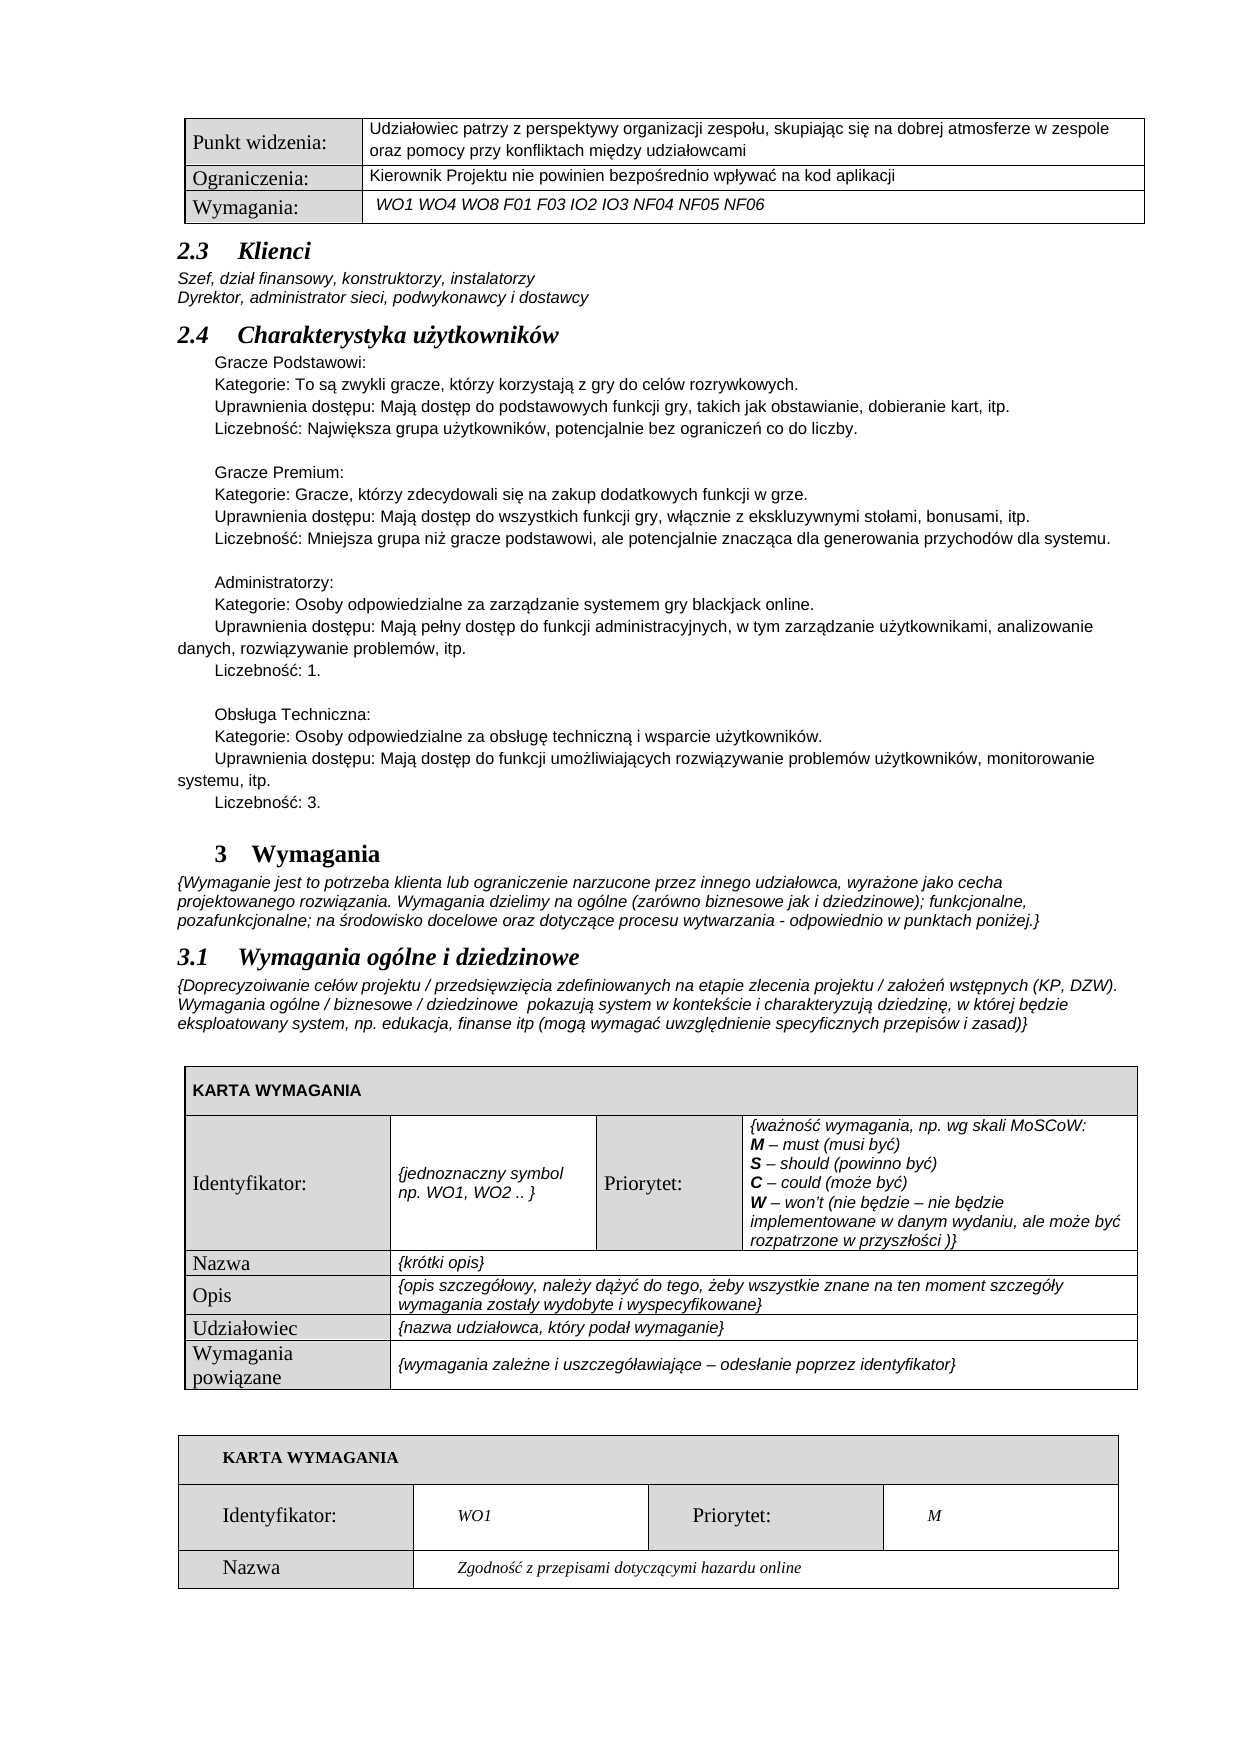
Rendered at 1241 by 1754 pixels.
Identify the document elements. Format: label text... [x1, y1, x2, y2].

table_cell Kierownik Projektu nie powinien bezpośrednio wpływać na kod aplikacji [363, 166, 1144, 190]
table_cell Ograniczenia: [186, 166, 362, 190]
table_cell Udziałowiec patrzy z perspektywy organizacji zespołu, skupiając się na dobrej atmosferze w zespole oraz pomocy przy konfliktach między udziałowcami [363, 119, 1144, 164]
text Administratorzy: [177, 573, 1122, 592]
table_cell Punkt widzenia: [186, 119, 362, 164]
table_cell WO1 WO4 WO8 F01 F03 IO2 IO3 NF04 NF05 NF06 [363, 191, 1144, 222]
table_cell Priorytet: [597, 1116, 742, 1250]
table_cell WO1 [414, 1485, 648, 1550]
table_cell M [884, 1485, 1118, 1550]
table_cell {nazwa udziałowca, który podał wymaganie} [391, 1315, 1137, 1339]
subtitle Wymagania [177, 839, 1122, 868]
text Gracze Premium: [177, 463, 1122, 482]
table_cell Wymagania powiązane [186, 1341, 390, 1389]
table_cell {krótki opis} [391, 1251, 1137, 1275]
table_header KARTA WYMAGANIA [179, 1436, 1118, 1484]
text Uprawnienia dostępu: Mają pełny dostęp do funkcji administracyjnych, w tym zarządzanie użytkownikami, analizowanie danych, rozwiązywanie problemów, itp. [177, 617, 1122, 658]
table_cell {opis szczegółowy, należy dążyć do tego, żeby wszystkie znane na ten moment szczegóły wymagania zostały wydobyte i wyspecyfikowane} [391, 1276, 1137, 1314]
subtitle Klienci [177, 236, 1122, 265]
table_cell Identyfikator: [179, 1485, 413, 1550]
text Kategorie: Osoby odpowiedzialne za obsługę techniczną i wsparcie użytkowników. [177, 727, 1122, 746]
table_cell {wymagania zależne i uszczegóławiające – odesłanie poprzez identyfikator} [391, 1341, 1137, 1389]
text Uprawnienia dostępu: Mają dostęp do wszystkich funkcji gry, włącznie z ekskluzywnymi stołami, bonusami, itp. [177, 507, 1122, 526]
subtitle Charakterystyka użytkowników [177, 320, 1122, 349]
text Kategorie: To są zwykli gracze, którzy korzystają z gry do celów rozrywkowych. [177, 375, 1122, 394]
table_cell Nazwa [186, 1251, 390, 1275]
text Liczebność: 1. [177, 661, 1122, 680]
table_cell Udziałowiec [186, 1315, 390, 1339]
text Uprawnienia dostępu: Mają dostęp do funkcji umożliwiających rozwiązywanie problemów użytkowników, monitorowanie systemu, itp. [177, 748, 1122, 790]
table_cell Wymagania: [186, 191, 362, 222]
text Dyrektor, administrator sieci, podwykonawcy i dostawcy [177, 288, 1122, 307]
table_cell Zgodność z przepisami dotyczącymi hazardu online [414, 1551, 1118, 1588]
table_cell Opis [186, 1276, 390, 1314]
text Kategorie: Osoby odpowiedzialne za zarządzanie systemem gry blackjack online. [177, 595, 1122, 614]
table_cell {ważność wymagania, np. wg skali MoSCoW: M – must (musi być) S – should (powinno być) C – could (może być) W – won’t (nie będzie – nie będzie implementowane w danym wydaniu, ale może być rozpatrzone w przyszłości )} [743, 1116, 1137, 1250]
subtitle Wymagania ogólne i dziedzinowe [177, 942, 1122, 971]
table_cell Identyfikator: [186, 1116, 390, 1250]
text Obsługa Techniczna: [177, 704, 1122, 724]
text Liczebność: Największa grupa użytkowników, potencjalnie bez ograniczeń co do liczby. [177, 419, 1122, 438]
text {Wymaganie jest to potrzeba klienta lub ograniczenie narzucone przez innego udziałowca, wyrażone jako cecha projektowanego rozwiązania. Wymagania dzielimy na ogólne (zarówno biznesowe jak i dziedzinowe); funkcjonalne, pozafunkcjonalne; na środowisko docelowe oraz dotyczące procesu wytwarzania - odpowiednio w punktach poniżej.} [177, 872, 1122, 930]
text Liczebność: Mniejsza grupa niż gracze podstawowi, ale potencjalnie znacząca dla generowania przychodów dla systemu. [177, 529, 1122, 548]
table_header KARTA WYMAGANIA [186, 1067, 1137, 1115]
table_cell {jednoznaczny symbol np. WO1, WO2 .. } [391, 1116, 596, 1250]
table_cell Priorytet: [649, 1485, 883, 1550]
text Gracze Podstawowi: [177, 353, 1122, 372]
text Kategorie: Gracze, którzy zdecydowali się na zakup dodatkowych funkcji w grze. [177, 485, 1122, 504]
text {Doprecyzoiwanie cełów projektu / przedsięwzięcia zdefiniowanych na etapie zlecenia projektu / założeń wstępnych (KP, DZW). Wymagania ogólne / biznesowe / dziedzinowe pokazują system w kontekście i charakteryzują dziedzinę, w której będzie eksploatowany system, np. edukacja, finanse itp (mogą wymagać uwzględnienie specyficznych przepisów i zasad)} [177, 976, 1122, 1033]
table_cell Nazwa [179, 1551, 413, 1588]
text Szef, dział finansowy, konstruktorzy, instalatorzy [177, 269, 1122, 288]
text Liczebność: 3. [177, 792, 1122, 812]
text Uprawnienia dostępu: Mają dostęp do podstawowych funkcji gry, takich jak obstawianie, dobieranie kart, itp. [177, 397, 1122, 416]
